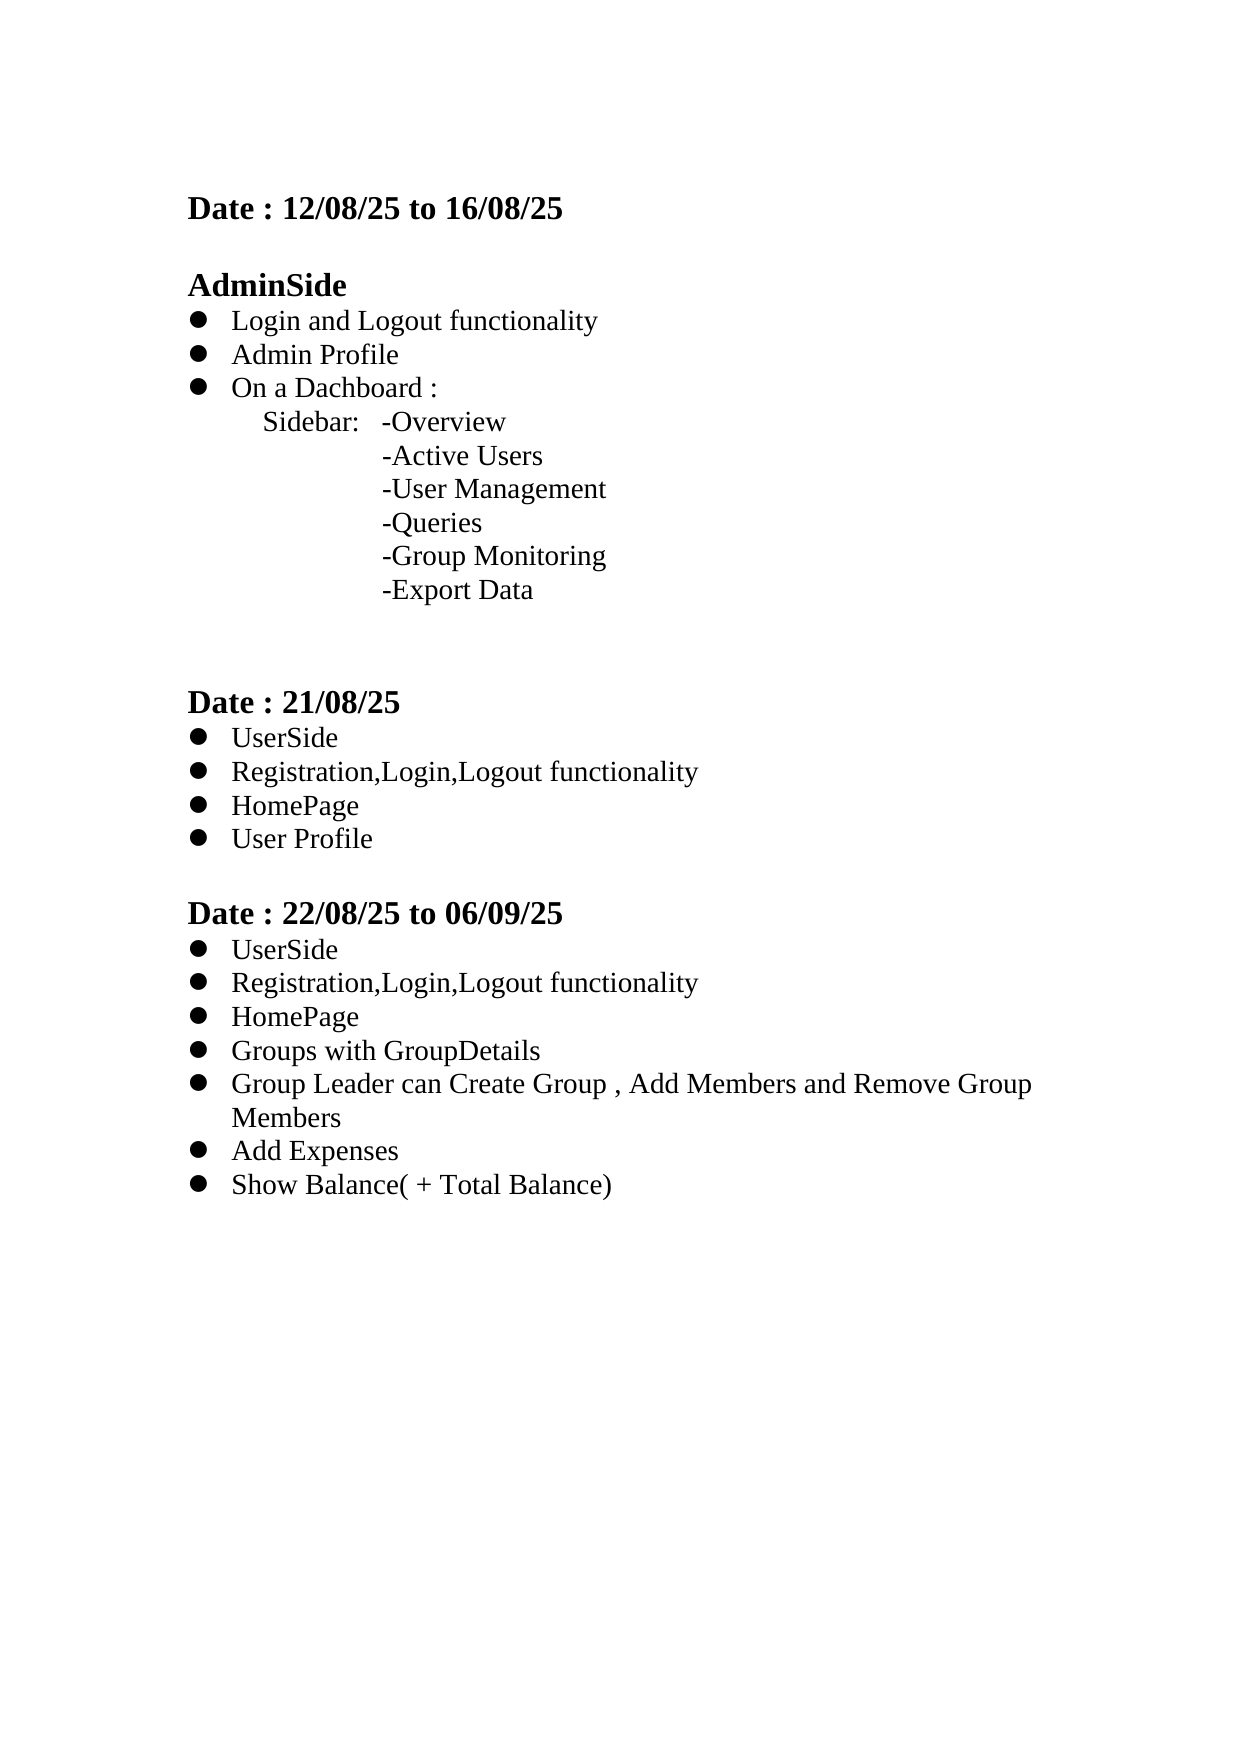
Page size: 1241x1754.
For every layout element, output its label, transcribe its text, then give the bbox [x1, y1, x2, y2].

list Admin Profile [187, 337, 1053, 371]
list Login and Logout functionality [187, 303, 1053, 337]
list Registration,Login,Logout functionality [187, 965, 1053, 999]
text -User Management [262, 471, 1053, 505]
text -Export Data [262, 572, 1053, 606]
text Date : 12/08/25 to 16/08/25 [187, 188, 1053, 227]
text AdminSide [187, 227, 1053, 303]
text Sidebar: -Overview [187, 404, 1053, 438]
list HomePage [187, 999, 1053, 1033]
text -Group Monitoring [262, 538, 1053, 572]
text Date : 21/08/25 [187, 682, 1053, 721]
list Add Expenses [187, 1133, 1053, 1167]
text Date : 22/08/25 to 06/09/25 [187, 893, 1053, 932]
list Group Leader can Create Group , Add Members and Remove Group Members [187, 1066, 1053, 1133]
list UserSide [187, 721, 1053, 754]
list UserSide [187, 932, 1053, 965]
text -Active Users [262, 438, 1053, 471]
text -Queries [262, 505, 1053, 538]
list User Profile [187, 821, 1053, 855]
list Groups with GroupDetails [187, 1033, 1053, 1066]
list On a Dachboard : [187, 371, 1053, 404]
list Registration,Login,Logout functionality [187, 754, 1053, 788]
list Show Balance( + Total Balance) [187, 1167, 1053, 1201]
list HomePage [187, 788, 1053, 821]
